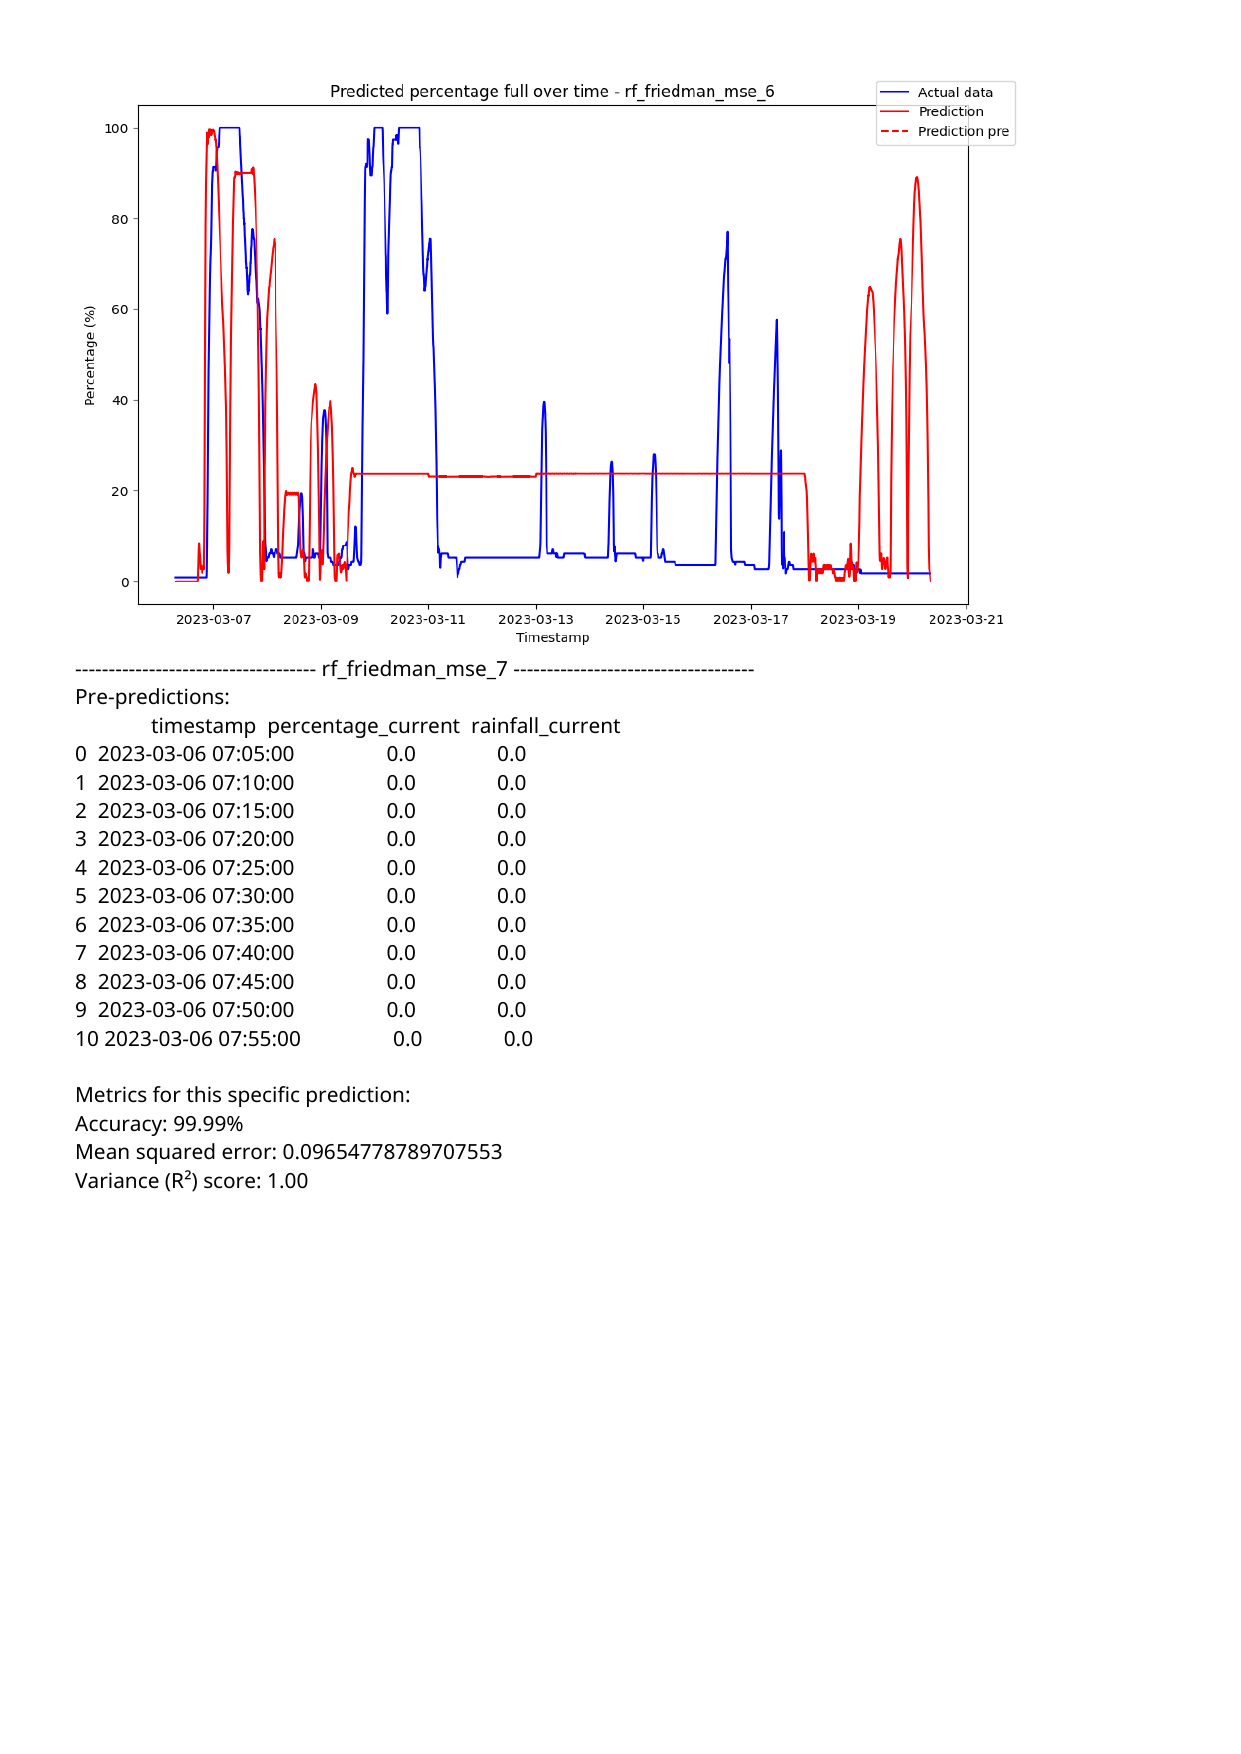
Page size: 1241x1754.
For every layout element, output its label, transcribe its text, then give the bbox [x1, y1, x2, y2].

text timestamp percentage_current rainfall_current [75, 711, 1165, 739]
text Metrics for this specific prediction: [75, 1081, 1165, 1109]
text 10 2023-03-06 07:55:00 0.0 0.0 [75, 1024, 1165, 1052]
text Variance (R²) score: 1.00 [75, 1166, 1165, 1194]
text 7 2023-03-06 07:40:00 0.0 0.0 [75, 938, 1165, 967]
text Mean squared error: 0.09654778789707553 [75, 1137, 1165, 1166]
text 8 2023-03-06 07:45:00 0.0 0.0 [75, 967, 1165, 995]
text 0 2023-03-06 07:05:00 0.0 0.0 [75, 739, 1165, 768]
text Accuracy: 99.99% [75, 1109, 1165, 1137]
text 2 2023-03-06 07:15:00 0.0 0.0 [75, 796, 1165, 824]
text 5 2023-03-06 07:30:00 0.0 0.0 [75, 881, 1165, 910]
text 9 2023-03-06 07:50:00 0.0 0.0 [75, 995, 1165, 1024]
text 1 2023-03-06 07:10:00 0.0 0.0 [75, 768, 1165, 796]
text Pre-predictions: [75, 682, 1165, 711]
text ------------------------------------ rf_friedman_mse_7 ------------------------------------ [75, 654, 1165, 682]
text 6 2023-03-06 07:35:00 0.0 0.0 [75, 910, 1165, 938]
text 4 2023-03-06 07:25:00 0.0 0.0 [75, 853, 1165, 881]
text 3 2023-03-06 07:20:00 0.0 0.0 [75, 824, 1165, 853]
picture [75, 75, 1021, 654]
